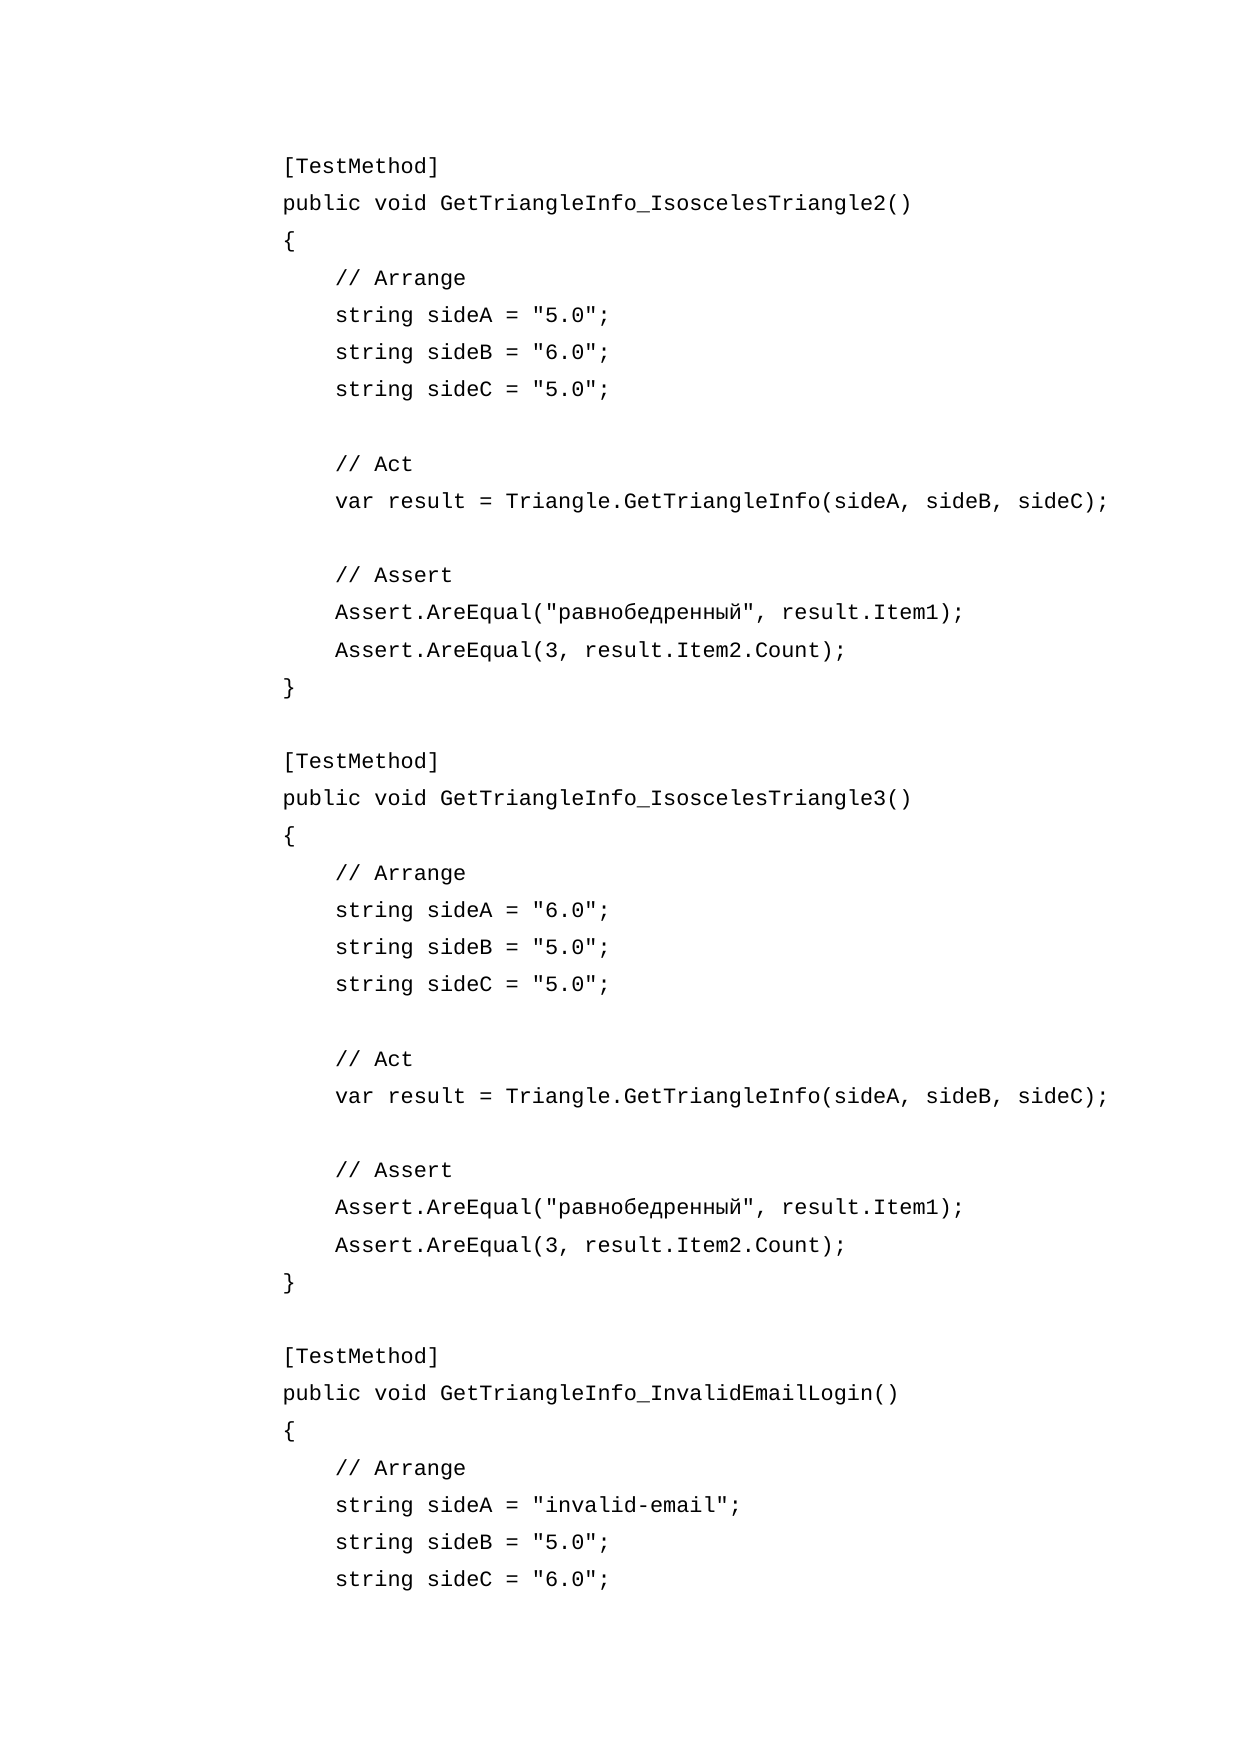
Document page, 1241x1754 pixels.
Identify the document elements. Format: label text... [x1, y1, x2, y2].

text // Assert [177, 1159, 1152, 1184]
text // Arrange [177, 267, 1152, 292]
text } [177, 1271, 1152, 1296]
text Assert.AreEqual("равнобедренный", result.Item1); [177, 1197, 1152, 1221]
text [TestMethod] [177, 155, 1152, 180]
text string sideA = "invalid-email"; [177, 1494, 1152, 1519]
text // Arrange [177, 1457, 1152, 1482]
text // Act [177, 1048, 1152, 1073]
text Assert.AreEqual("равнобедренный", result.Item1); [177, 602, 1152, 626]
text string sideC = "6.0"; [177, 1568, 1152, 1593]
text [TestMethod] [177, 1345, 1152, 1370]
text Assert.AreEqual(3, result.Item2.Count); [177, 1234, 1152, 1258]
text // Arrange [177, 862, 1152, 887]
text string sideB = "5.0"; [177, 1531, 1152, 1556]
text Assert.AreEqual(3, result.Item2.Count); [177, 639, 1152, 663]
text string sideA = "6.0"; [177, 899, 1152, 924]
text { [177, 1420, 1152, 1444]
text string sideB = "6.0"; [177, 341, 1152, 366]
text } [177, 676, 1152, 701]
text public void GetTriangleInfo_IsoscelesTriangle2() [177, 192, 1152, 217]
text var result = Triangle.GetTriangleInfo(sideA, sideB, sideC); [177, 1085, 1152, 1110]
text string sideA = "5.0"; [177, 304, 1152, 329]
text string sideB = "5.0"; [177, 936, 1152, 961]
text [177, 490, 1152, 515]
text string sideC = "5.0"; [177, 378, 1152, 403]
text [TestMethod] [177, 750, 1152, 775]
text public void GetTriangleInfo_IsoscelesTriangle3() [177, 787, 1152, 812]
text // Act [177, 453, 1152, 478]
text string sideC = "5.0"; [177, 973, 1152, 998]
text { [177, 825, 1152, 849]
text // Assert [177, 564, 1152, 589]
text public void GetTriangleInfo_InvalidEmailLogin() [177, 1382, 1152, 1407]
text { [177, 230, 1152, 254]
